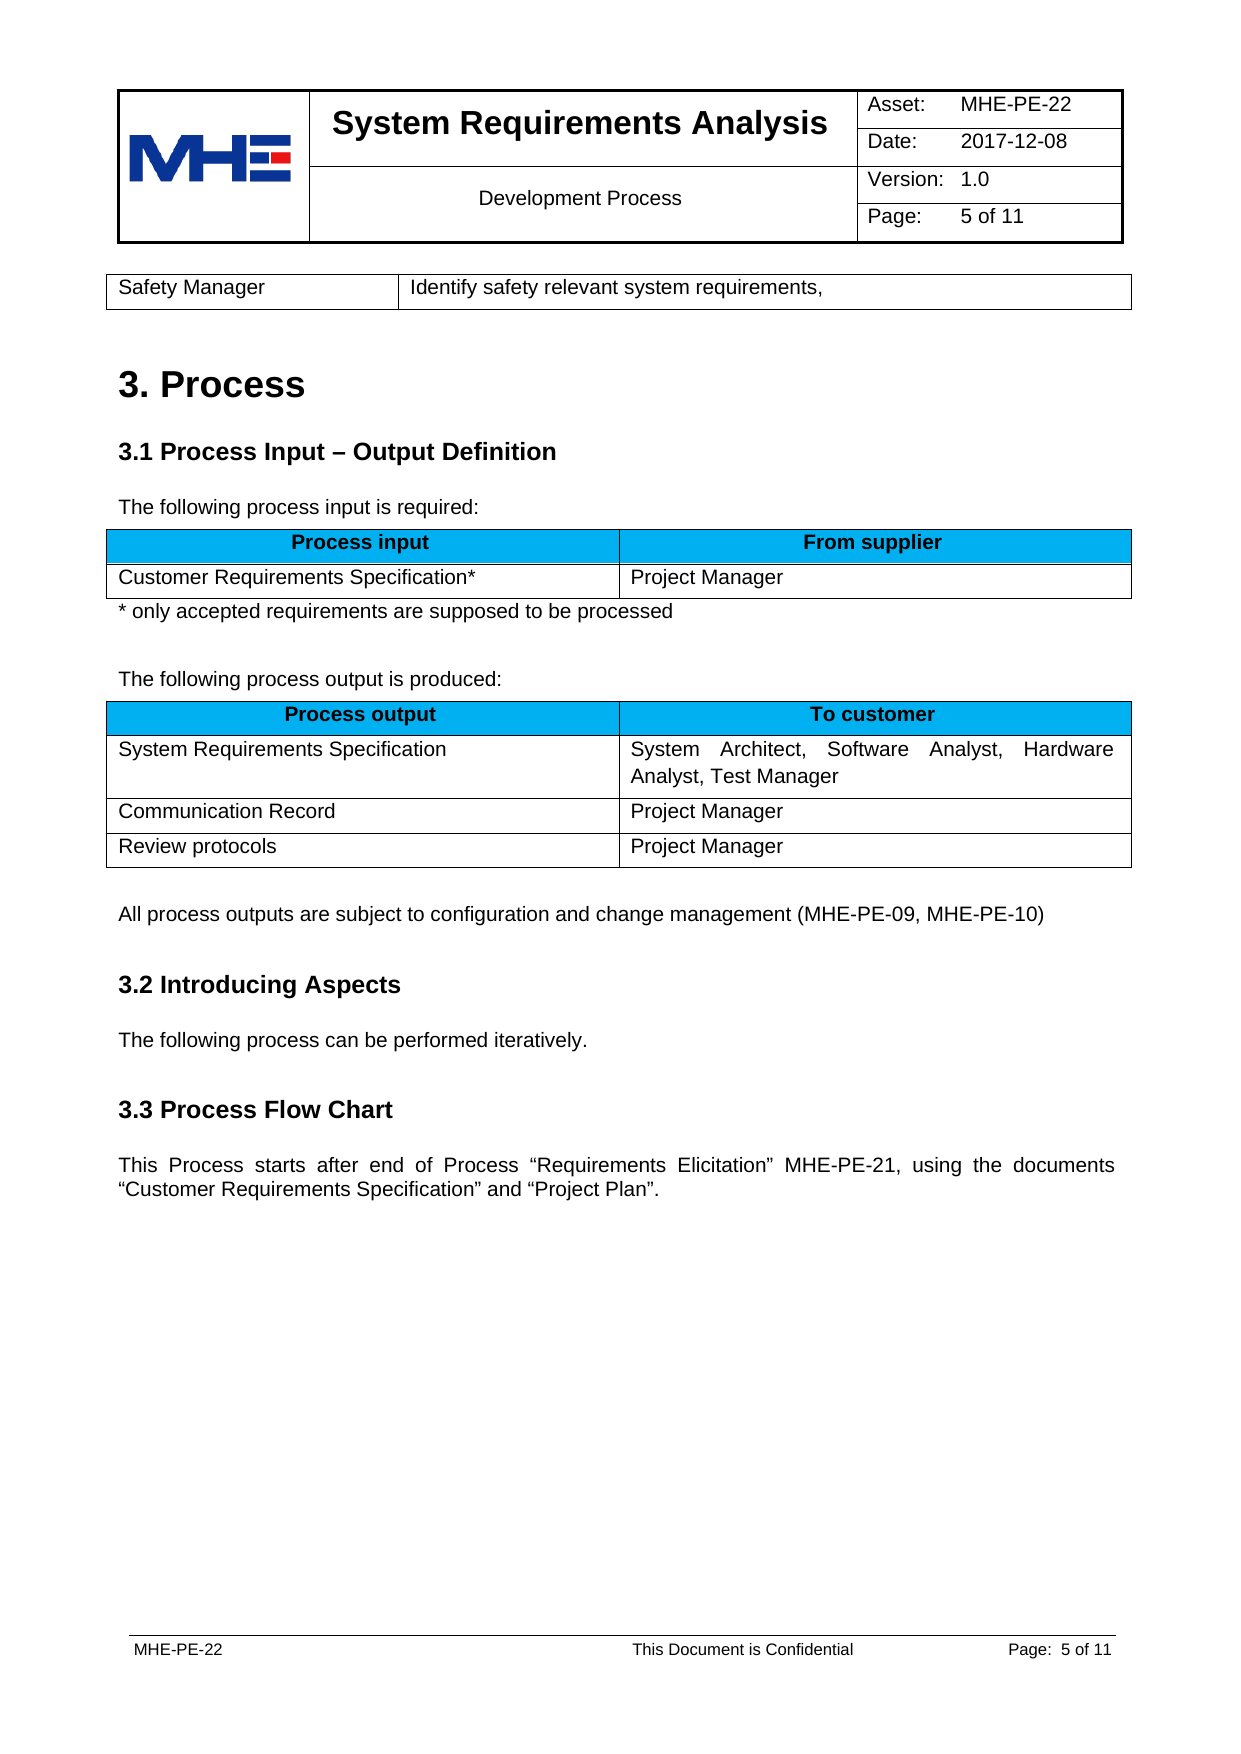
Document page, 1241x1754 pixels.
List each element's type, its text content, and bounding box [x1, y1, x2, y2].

text * only accepted requirements are supposed to be processed [118, 599, 1116, 623]
text All process outputs are subject to configuration and change management (MHE-PE-09, MHE-PE-10) [118, 902, 1116, 926]
subtitle Process [118, 362, 1122, 406]
table_cell Project Manager [620, 799, 1131, 832]
table_cell Project Manager [620, 834, 1131, 867]
picture [129, 135, 292, 186]
table_cell System Requirements Specification [107, 736, 619, 798]
text The following process output is produced: [118, 667, 1116, 691]
table_cell Identify safety relevant system requirements, [399, 275, 1131, 309]
table_header From supplier [620, 530, 1131, 563]
table_cell System Architect, Software Analyst, Hardware Analyst, Test Manager [620, 736, 1131, 798]
table_cell Project Manager [620, 565, 1131, 598]
subtitle Introducing Aspects [118, 969, 1122, 998]
table_header Process output [107, 702, 619, 735]
table_cell Review protocols [107, 834, 619, 867]
subtitle Process Input – Output Definition [118, 437, 1122, 466]
table_header Process input [107, 530, 619, 563]
table_cell Safety Manager [107, 275, 398, 309]
text The following process input is required: [118, 495, 1116, 519]
text This Process starts after end of Process “Requirements Elicitation” MHE-PE-21, using the documents “Customer Requirements Specification” and “Project Plan”. [118, 1153, 1116, 1201]
table_cell Communication Record [107, 799, 619, 832]
table_cell Customer Requirements Specification* [107, 565, 619, 598]
subtitle Process Flow Chart [118, 1095, 1122, 1124]
text The following process can be performed iteratively. [118, 1028, 1116, 1052]
table_header To customer [620, 702, 1131, 735]
